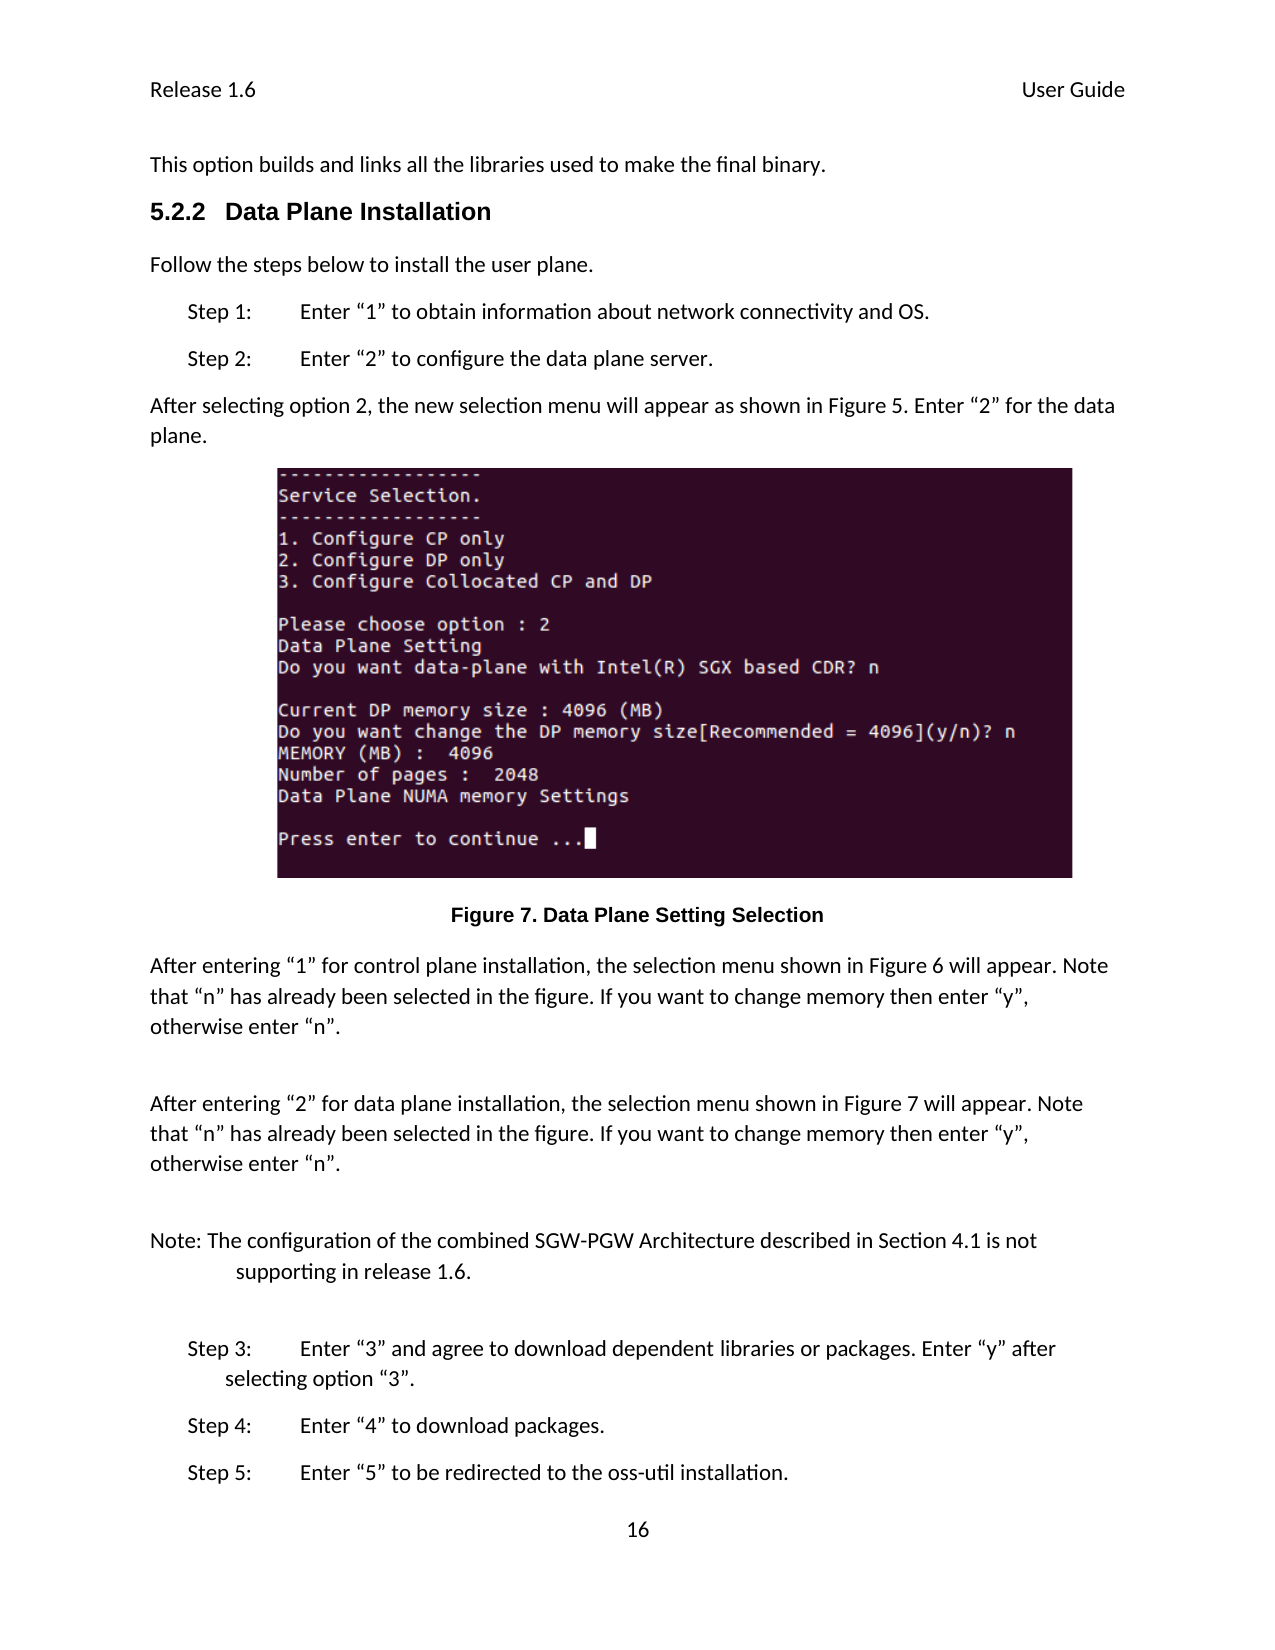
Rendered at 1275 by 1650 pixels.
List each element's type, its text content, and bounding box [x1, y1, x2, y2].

text After entering “2” for data plane installation, the selection menu shown in Figure 7 will appear. Note that “n” has already been selected in the figure. If you want to change memory then enter “y”, otherwise enter “n”. [150, 1089, 1125, 1178]
list Enter “2” to configure the data plane server. [187, 344, 1125, 372]
list Enter “5” to be redirected to the oss-util installation. [187, 1458, 1125, 1486]
list Enter “1” to obtain information about network connectivity and OS. [187, 297, 1125, 326]
list Enter “4” to download packages. [187, 1411, 1125, 1439]
text This option builds and links all the libraries used to make the final binary. [150, 150, 1125, 178]
text After entering “1” for control plane installation, the selection menu shown in Figure 6 will appear. Note that “n” has already been selected in the figure. If you want to change memory then enter “y”, otherwise enter “n”. [150, 952, 1125, 1040]
text Follow the steps below to install the user plane. [150, 251, 1125, 279]
subtitle Data Plane Installation [150, 197, 1125, 226]
list Enter “3” and agree to download dependent libraries or packages. Enter “y” after selecting option “3”. [187, 1334, 1125, 1392]
text After selecting option 2, the new selection menu will appear as shown in Figure 5. Enter “2” for the data plane. [150, 391, 1125, 449]
picture [277, 468, 1073, 878]
text Note: The configuration of the combined SGW-PGW Architecture described in Section 4.1 is not supporting in release 1.6. [150, 1227, 1125, 1285]
text Figure 7. Data Plane Setting Selection [150, 903, 1125, 927]
